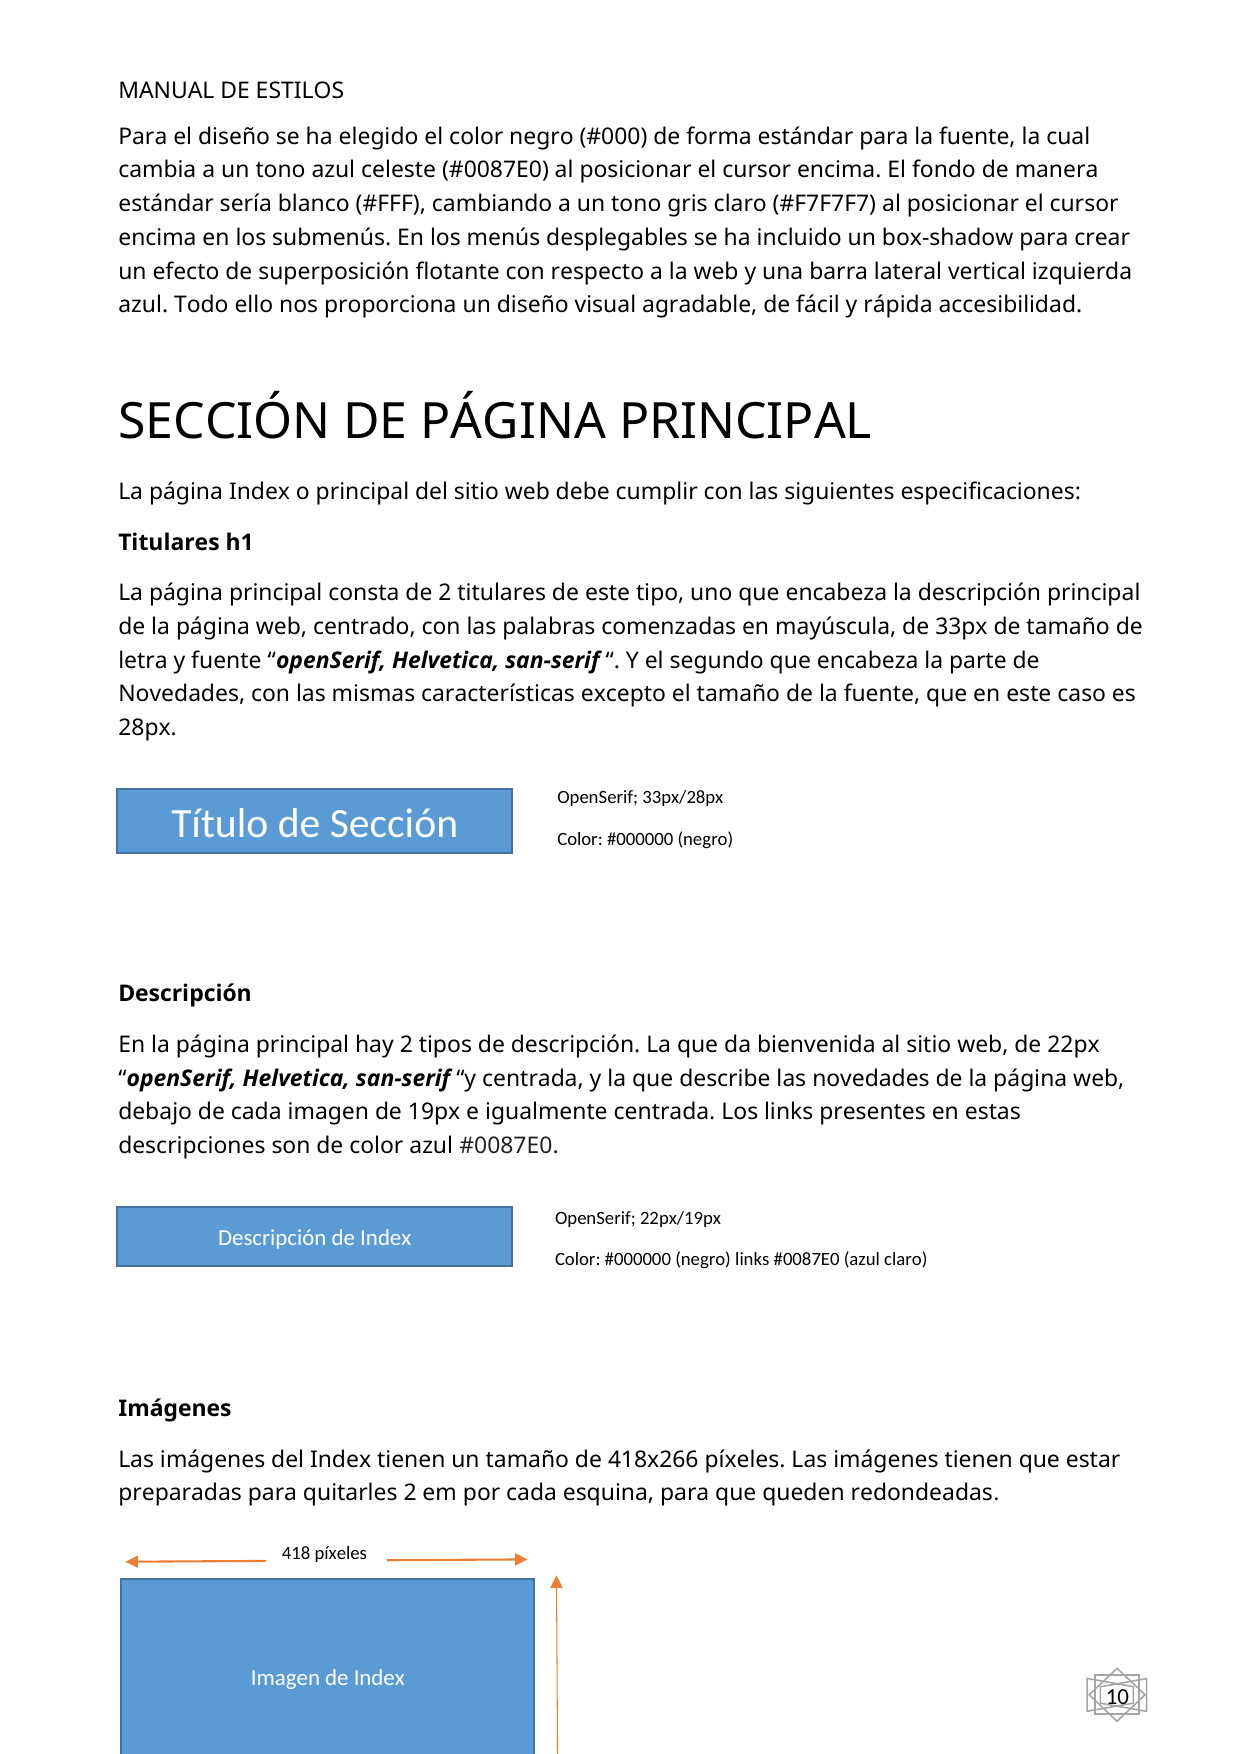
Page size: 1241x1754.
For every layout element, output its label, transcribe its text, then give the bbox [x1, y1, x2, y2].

text SECCIÓN DE PÁGINA PRINCIPAL [118, 385, 1152, 453]
text La página Index o principal del sitio web debe cumplir con las siguientes especificaciones: [118, 475, 1152, 507]
text Imágenes [118, 1392, 1152, 1423]
text Titulares h1 [118, 526, 1152, 557]
text Para el diseño se ha elegido el color negro (#000) de forma estándar para la fuente, la cual cambia a un tono azul celeste (#0087E0) al posicionar el cursor encima. El fondo de manera estándar sería blanco (#FFF), cambiando a un tono gris claro (#F7F7F7) al posicionar el cursor encima en los submenús. En los menús desplegables se ha incluido un box-shadow para crear un efecto de superposición flotante con respecto a la web y una barra lateral vertical izquierda azul. Todo ello nos proporciona un diseño visual agradable, de fácil y rápida accesibilidad. [118, 120, 1152, 320]
text En la página principal hay 2 tipos de descripción. La que da bienvenida al sitio web, de 22px “openSerif, Helvetica, san-serif “y centrada, y la que describe las novedades de la página web, debajo de cada imagen de 19px e igualmente centrada. Los links presentes en estas descripciones son de color azul #0087E0. [118, 1028, 1152, 1160]
text Descripción [118, 977, 1152, 1009]
text Las imágenes del Index tienen un tamaño de 418x266 píxeles. Las imágenes tienen que estar preparadas para quitarles 2 em por cada esquina, para que queden redondeadas. [118, 1443, 1152, 1508]
text La página principal consta de 2 titulares de este tipo, uno que encabeza la descripción principal de la página web, centrado, con las palabras comenzadas en mayúscula, de 33px de tamaño de letra y fuente “openSerif, Helvetica, san-serif “. Y el segundo que encabeza la parte de Novedades, con las mismas características excepto el tamaño de la fuente, que en este caso es 28px. [118, 576, 1152, 742]
